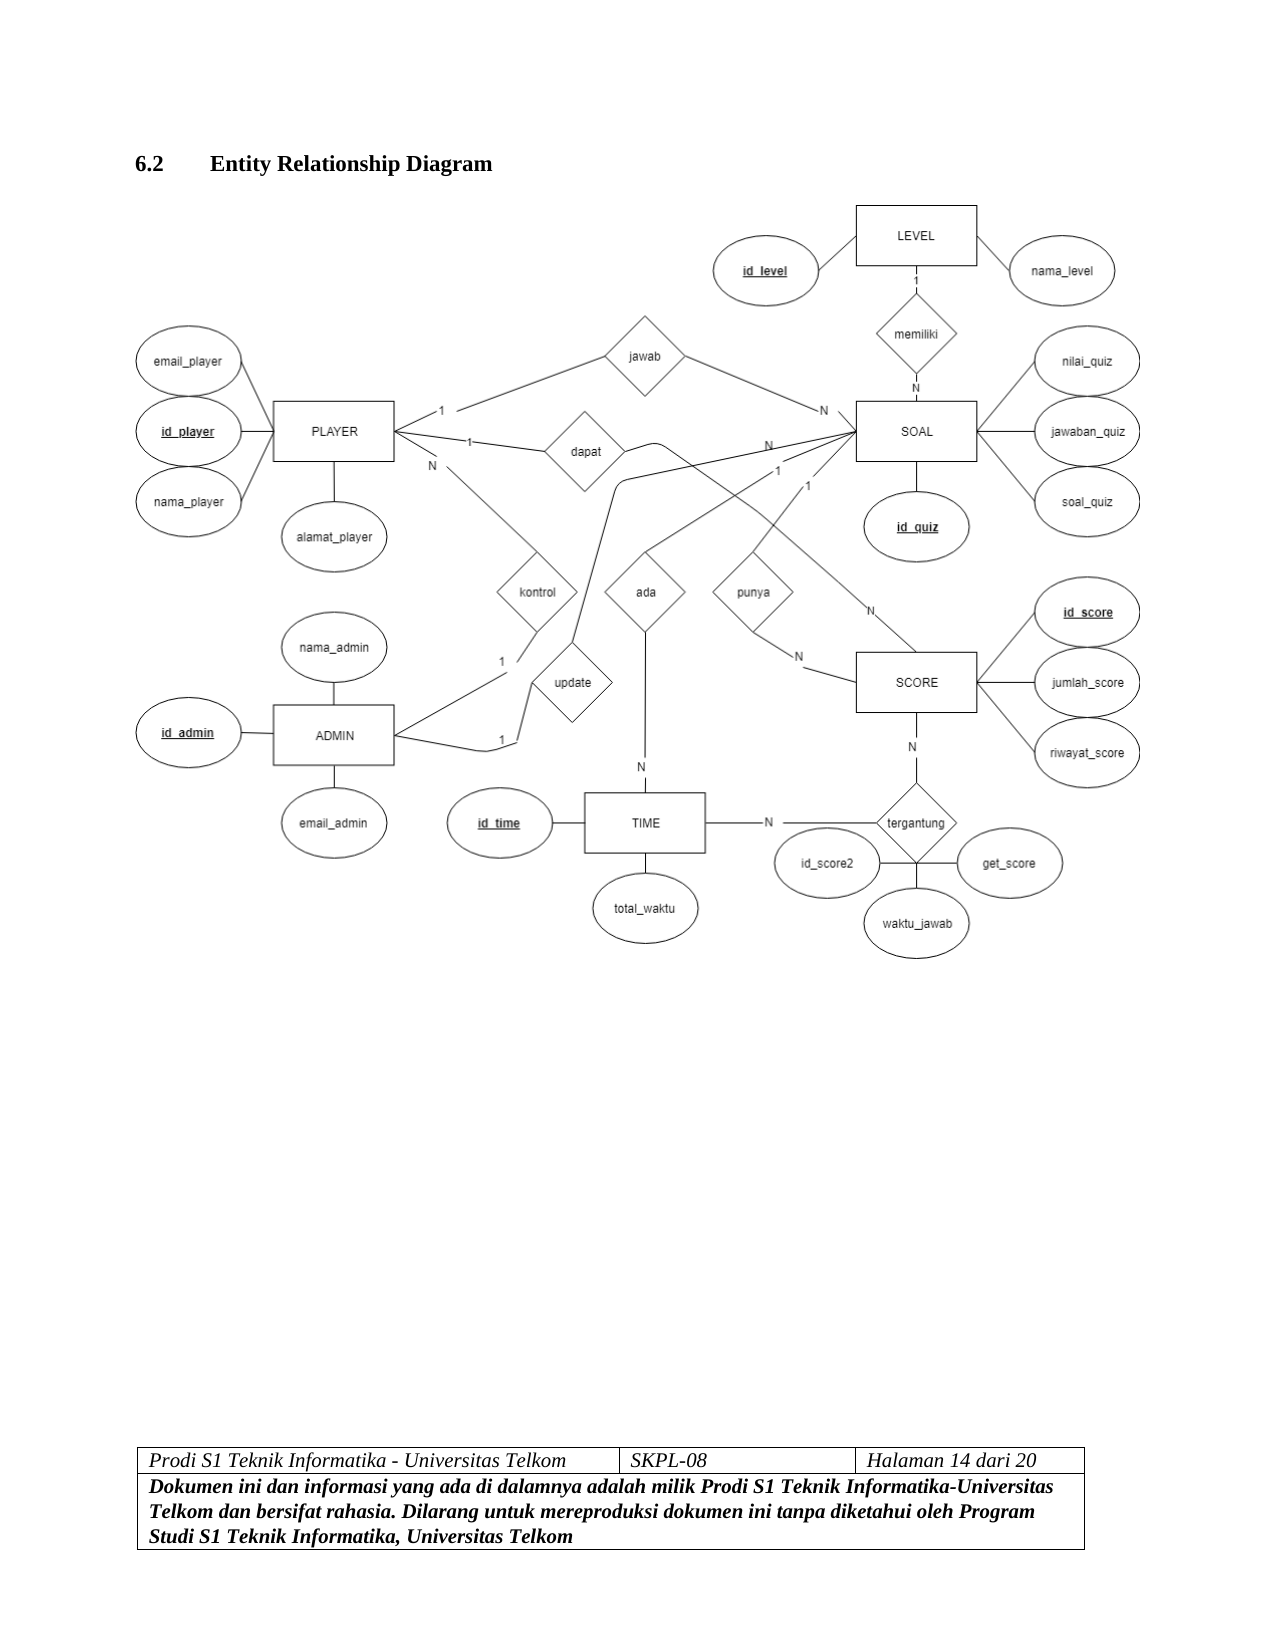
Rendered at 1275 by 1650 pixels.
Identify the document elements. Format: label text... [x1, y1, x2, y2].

subtitle Entity Relationship Diagram [135, 150, 1140, 176]
picture [135, 205, 1140, 959]
